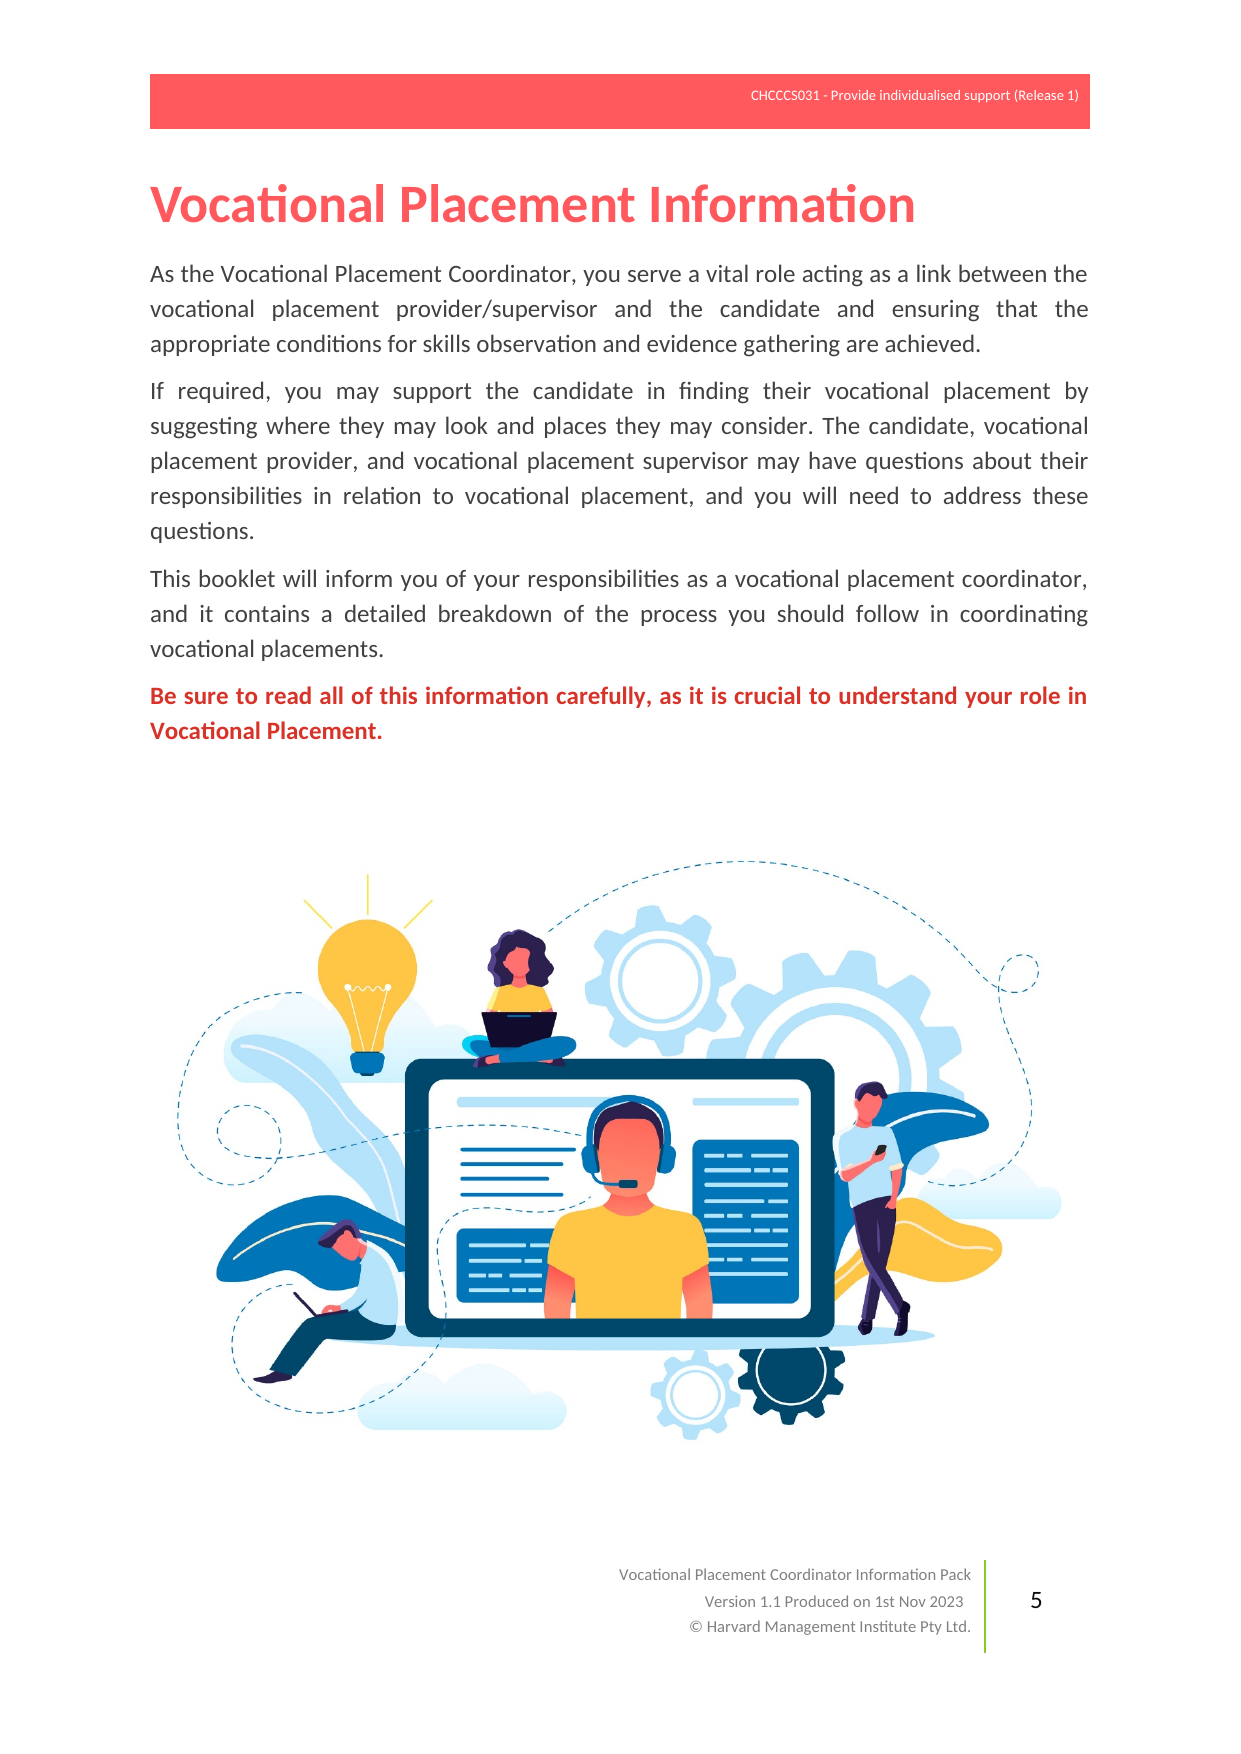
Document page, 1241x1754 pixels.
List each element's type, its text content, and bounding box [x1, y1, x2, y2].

subtitle Vocational Placement Information [150, 169, 1090, 236]
text This booklet will inform you of your responsibilities as a vocational placement coordinator, and it contains a detailed breakdown of the process you should follow in coordinating vocational placements. [150, 563, 1090, 663]
text If required, you may support the candidate in finding their vocational placement by suggesting where they may look and places they may consider. The candidate, vocational placement provider, and vocational placement supervisor may have questions about their responsibilities in relation to vocational placement, and you will need to address these questions. [150, 375, 1090, 546]
text As the Vocational Placement Coordinator, you serve a vital role acting as a link between the vocational placement provider/supervisor and the candidate and ensuring that the appropriate conditions for skills observation and evidence gathering are achieved. [150, 258, 1090, 358]
text Be sure to read all of this information carefully, as it is crucial to understand your role in Vocational Placement. [150, 680, 1090, 746]
picture [150, 810, 1089, 1491]
